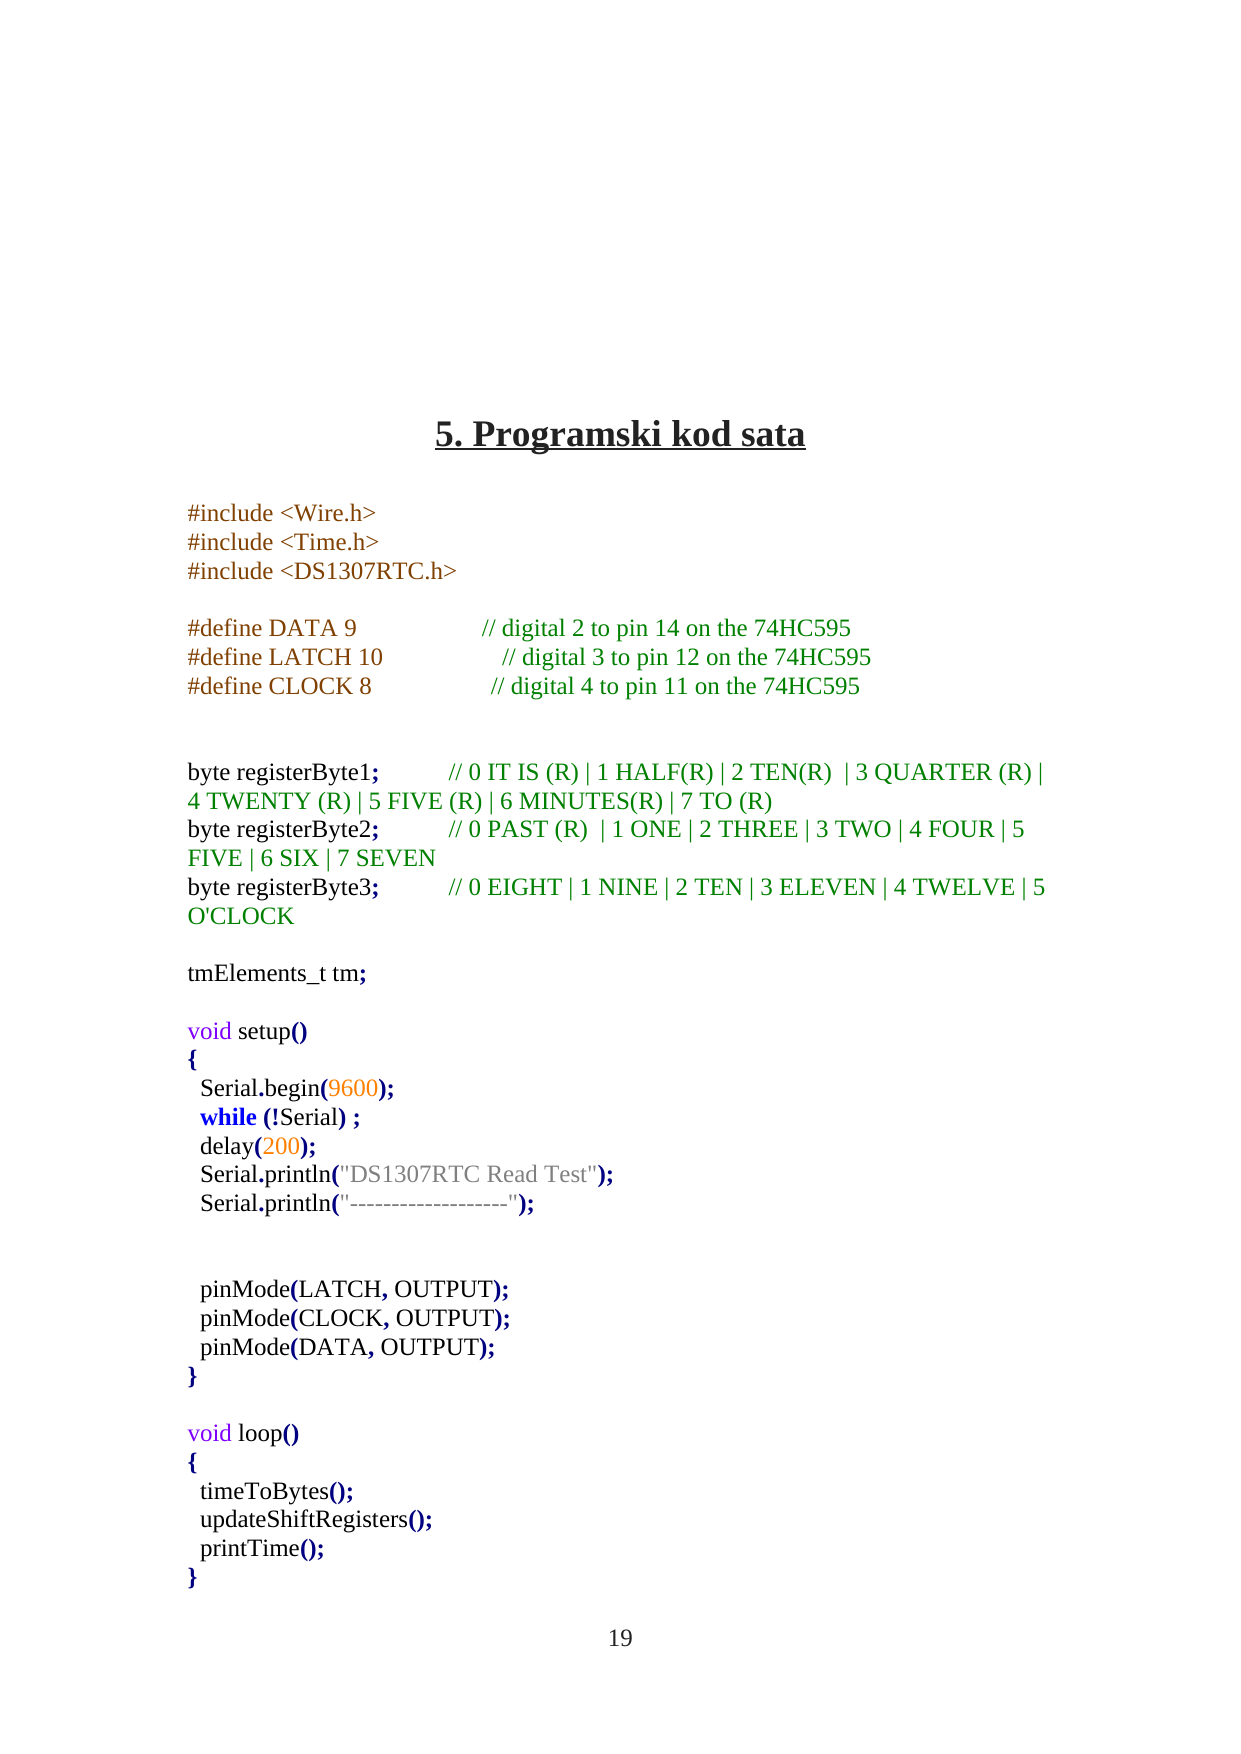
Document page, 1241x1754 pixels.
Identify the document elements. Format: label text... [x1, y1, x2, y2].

text printTime(); [187, 1533, 1053, 1562]
text #include <Time.h> [187, 527, 1053, 556]
text byte registerByte3; // 0 EIGHT | 1 NINE | 2 TEN | 3 ELEVEN | 4 TWELVE | 5 O'CLOCK [187, 872, 1053, 929]
text byte registerByte1; // 0 IT IS (R) | 1 HALF(R) | 2 TEN(R) | 3 QUARTER (R) | 4 TWENTY (R) | 5 FIVE (R) | 6 MINUTES(R) | 7 TO (R) [187, 757, 1053, 814]
text #include <Wire.h> [187, 498, 1053, 527]
text { [187, 1044, 1053, 1073]
text #define LATCH 10 // digital 3 to pin 12 on the 74HC595 [187, 642, 1053, 671]
text 5. Programski kod sata [187, 411, 1053, 454]
text updateShiftRegisters(); [187, 1504, 1053, 1533]
text { [187, 1447, 1053, 1476]
text #define DATA 9 // digital 2 to pin 14 on the 74HC595 [187, 613, 1053, 642]
text #include <DS1307RTC.h> [187, 556, 1053, 584]
text pinMode(CLOCK, OUTPUT); [187, 1303, 1053, 1332]
text } [187, 1361, 1053, 1389]
text delay(200); [187, 1131, 1053, 1159]
text tmElements_t tm; [187, 958, 1053, 987]
text Serial.begin(9600); [187, 1073, 1053, 1102]
text while (!Serial) ; [187, 1102, 1053, 1131]
text pinMode(LATCH, OUTPUT); [187, 1274, 1053, 1303]
text void loop() [187, 1418, 1053, 1447]
text #define CLOCK 8 // digital 4 to pin 11 on the 74HC595 [187, 671, 1053, 699]
text timeToBytes(); [187, 1476, 1053, 1504]
text } [187, 1562, 1053, 1591]
text pinMode(DATA, OUTPUT); [187, 1332, 1053, 1361]
text Serial.println("-------------------"); [187, 1188, 1053, 1217]
text Serial.println("DS1307RTC Read Test"); [187, 1159, 1053, 1188]
text byte registerByte2; // 0 PAST (R) | 1 ONE | 2 THREE | 3 TWO | 4 FOUR | 5 FIVE | 6 SIX | 7 SEVEN [187, 814, 1053, 872]
text void setup() [187, 1016, 1053, 1044]
